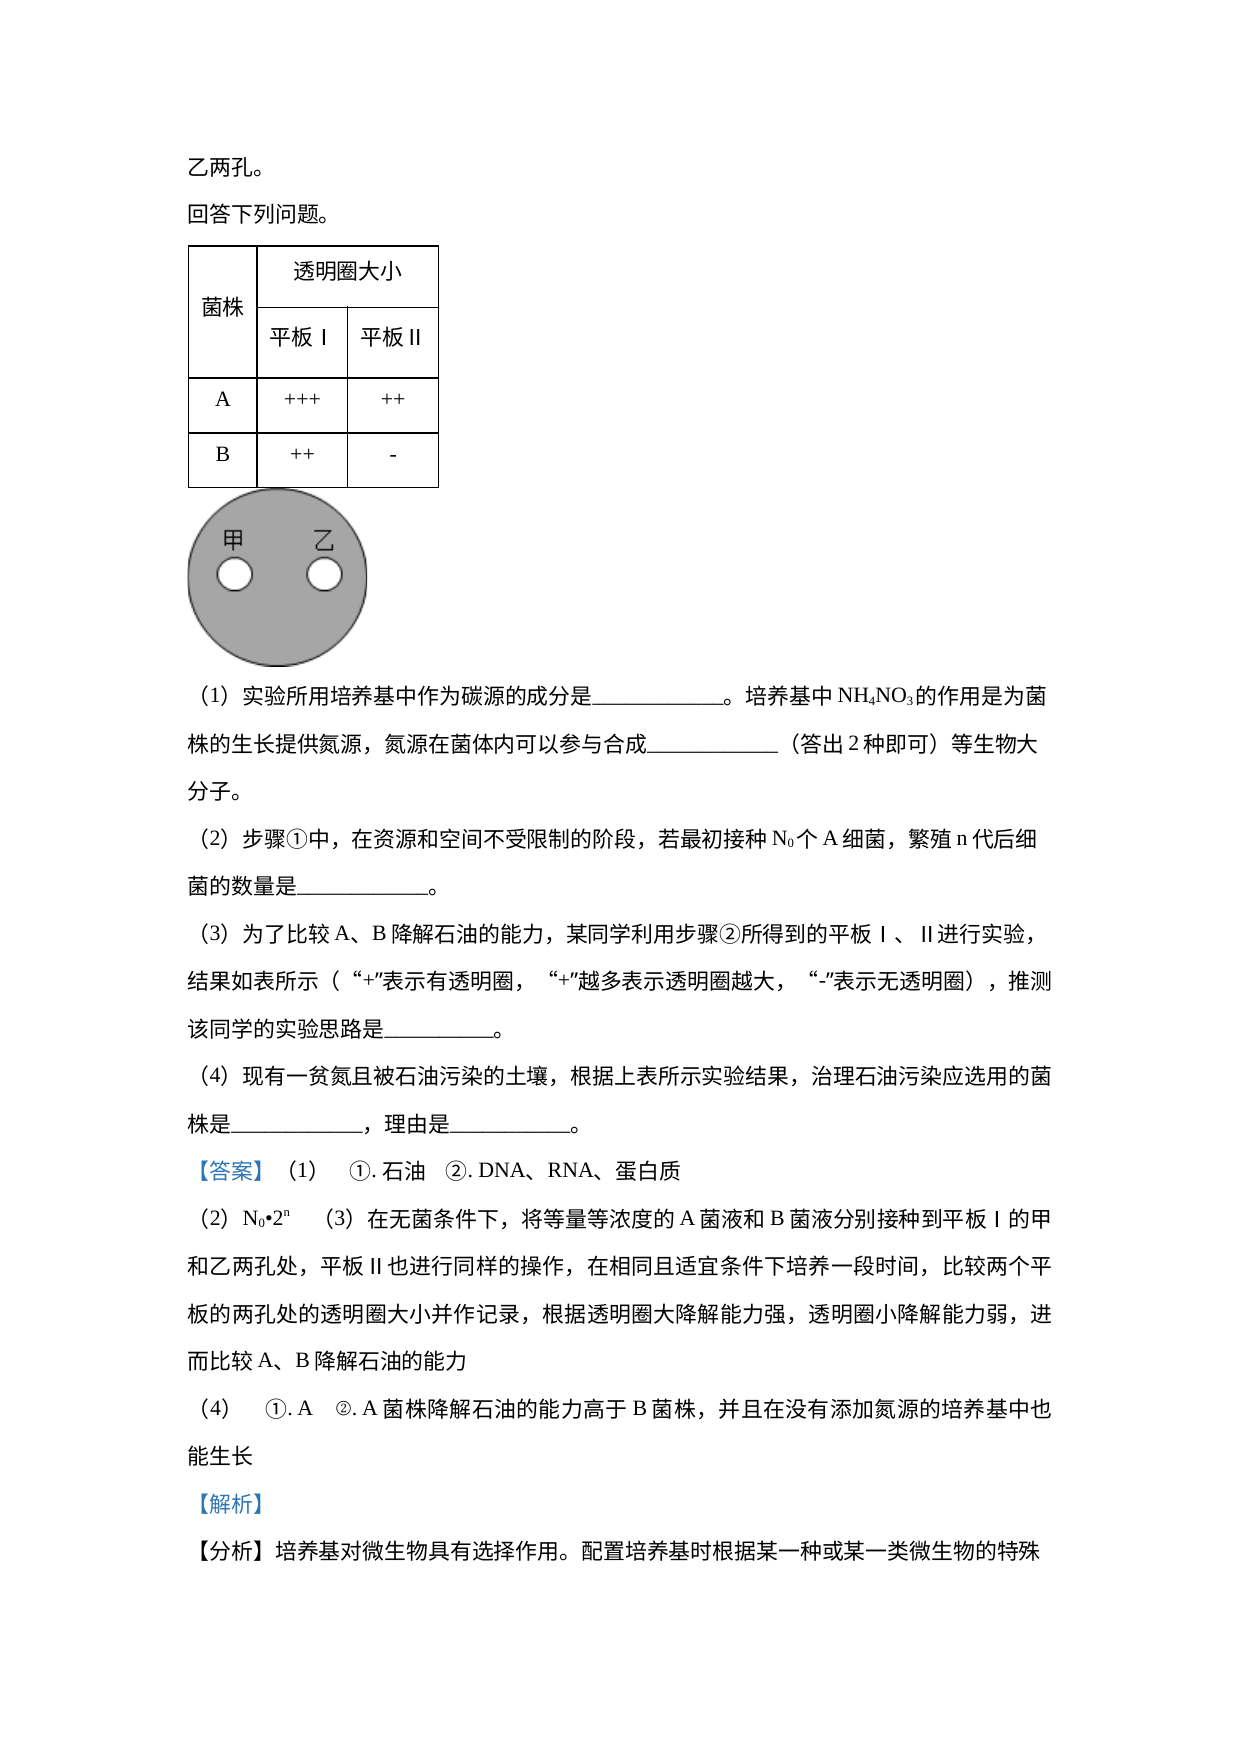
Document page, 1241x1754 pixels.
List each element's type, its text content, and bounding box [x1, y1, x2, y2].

text （4）现有一贫氮且被石油污染的土壤，根据上表所示实验结果，治理石油污染应选用的菌株是____________，理由是___________。 [187, 1059, 1053, 1138]
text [187, 1534, 1053, 1566]
table_cell +++ [258, 379, 347, 432]
text 回答下列问题。 [187, 197, 1053, 229]
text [187, 150, 1053, 182]
text 【答案】（1） ①. 石油 ②. DNA、RNA、蛋白质 [187, 1154, 1053, 1186]
table_cell A [189, 379, 256, 432]
text （3）为了比较A、B降解石油的能力，某同学利用步骤②所得到的平板Ⅰ、Ⅱ进行实验，结果如表所示（“+”表示有透明圈，“+”越多表示透明圈越大，“-”表示无透明圈），推测该同学的实验思路是__________。 [187, 917, 1053, 1043]
table_cell - [348, 434, 438, 487]
table_cell 平板Ⅰ [258, 308, 347, 377]
text 【解析】 [187, 1487, 1053, 1518]
text （1）实验所用培养基中作为碳源的成分是____________。培养基中NH4NO3的作用是为菌株的生长提供氮源，氮源在菌体内可以参与合成____________（答出2种即可）等生物大分子。 [187, 679, 1053, 806]
table_cell ++ [348, 379, 438, 432]
text （2）N0•2n （3）在无菌条件下，将等量等浓度的A菌液和B菌液分别接种到平板Ⅰ的甲和乙两孔处，平板Ⅱ也进行同样的操作，在相同且适宜条件下培养一段时间，比较两个平板的两孔处的透明圈大小并作记录，根据透明圈大降解能力强，透明圈小降解能力弱，进而比较A、B降解石油的能力 [187, 1202, 1053, 1376]
table_cell 平板Ⅱ [348, 308, 438, 377]
table_cell ++ [258, 434, 347, 487]
table_header 菌株 [189, 247, 256, 377]
text （4） ①. A ②. A菌株降解石油的能力高于B菌株，并且在没有添加氮源的培养基中也能生长 [187, 1392, 1053, 1471]
text （2）步骤①中，在资源和空间不受限制的阶段，若最初接种N0个A细菌，繁殖n代后细菌的数量是____________。 [187, 822, 1053, 901]
table_header 透明圈大小 [258, 247, 438, 306]
table_cell B [189, 434, 256, 487]
picture [187, 488, 368, 667]
